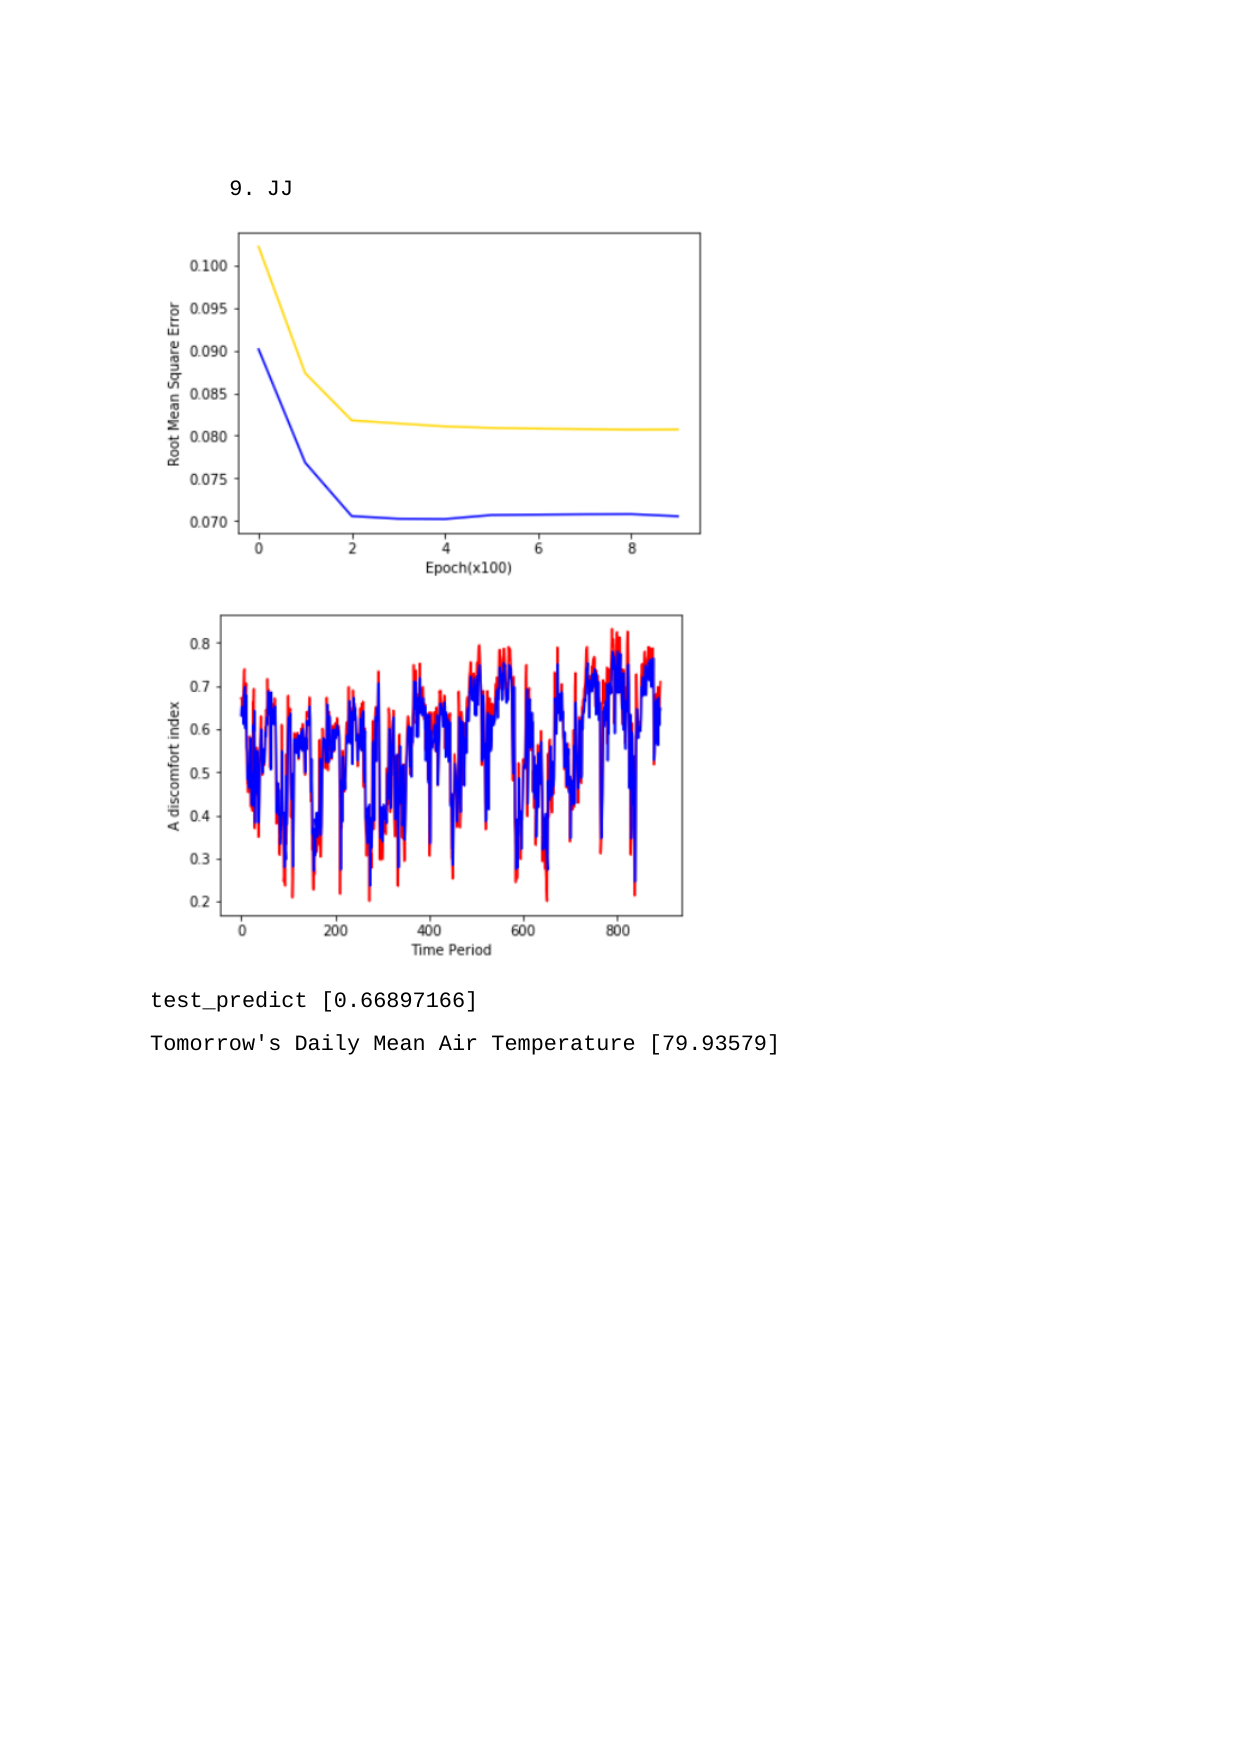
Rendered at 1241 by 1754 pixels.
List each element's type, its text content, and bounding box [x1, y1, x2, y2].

text test_predict [0.66897166] [150, 989, 1090, 1014]
picture [150, 220, 717, 970]
list JJ [229, 177, 1090, 202]
text Tomorrow's Daily Mean Air Temperature [79.93579] [150, 1032, 1090, 1057]
